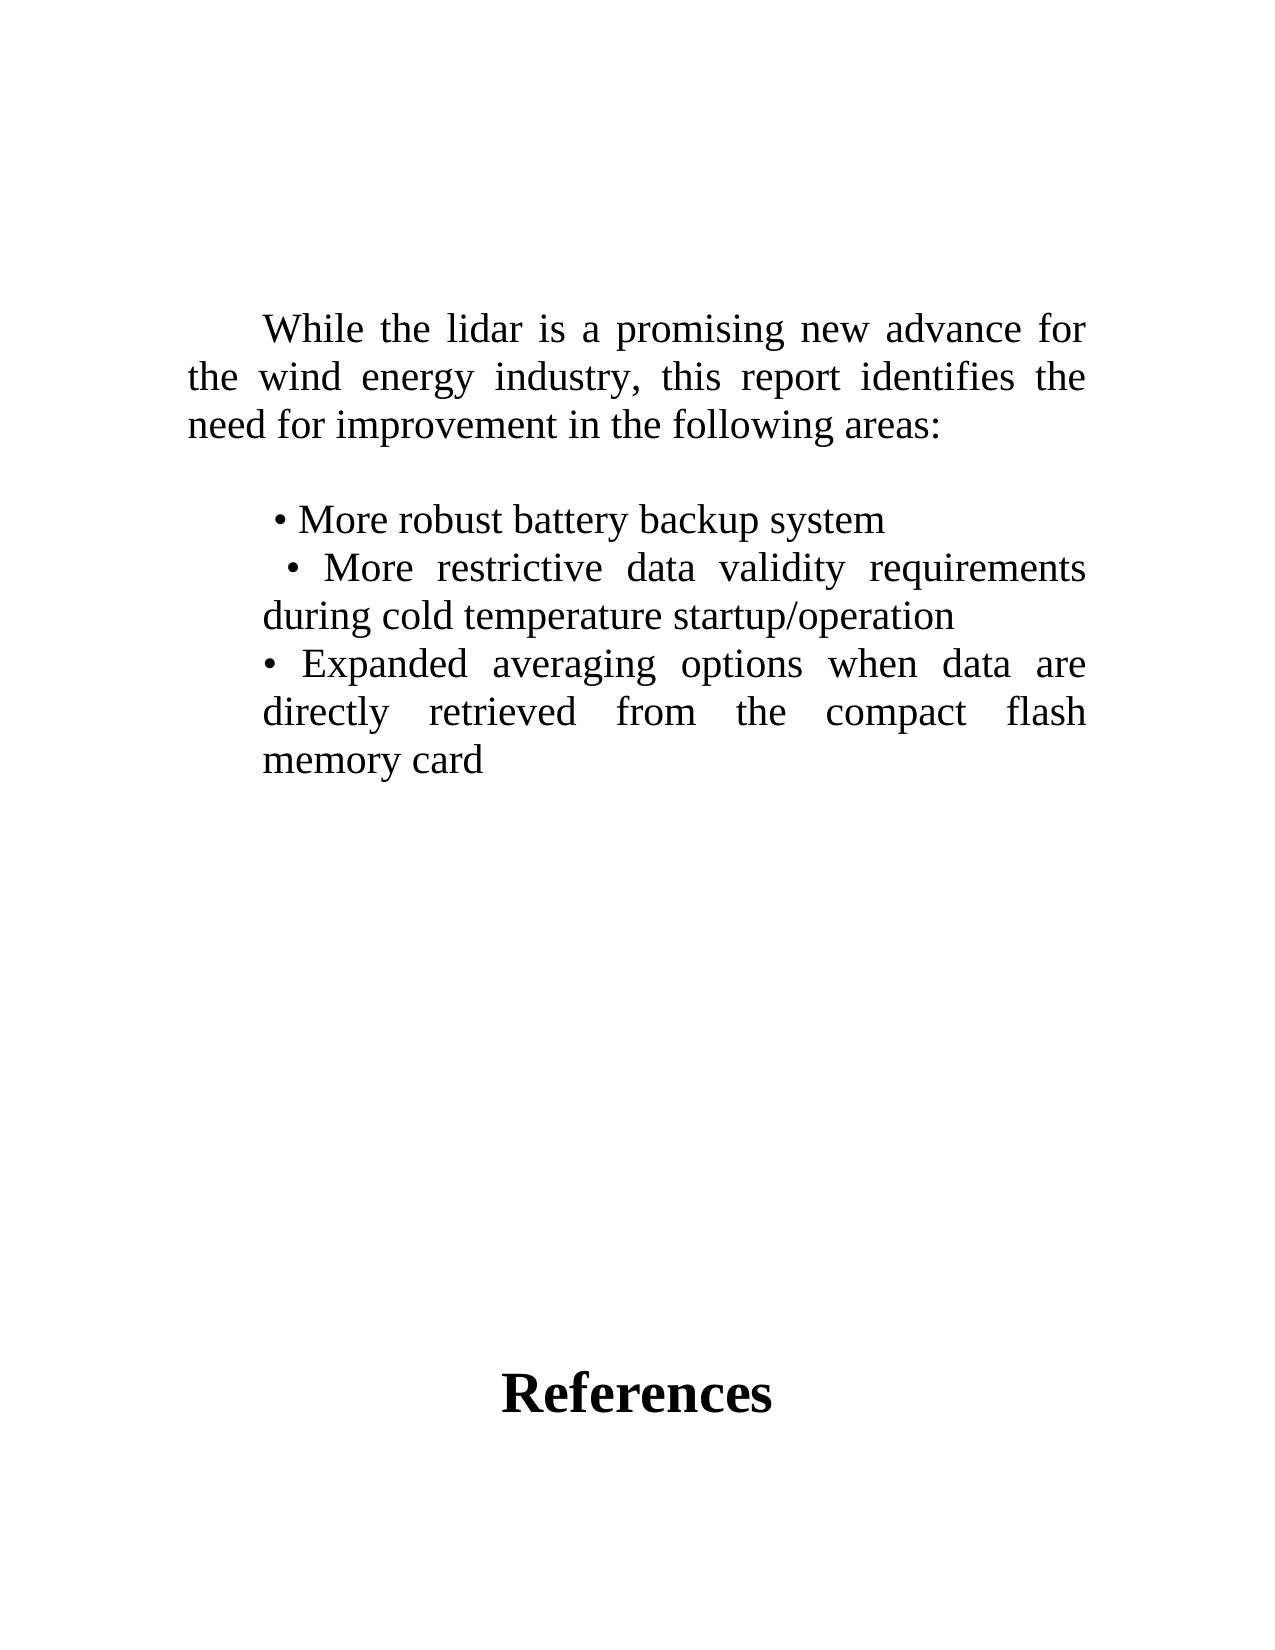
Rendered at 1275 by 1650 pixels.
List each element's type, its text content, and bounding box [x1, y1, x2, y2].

text • More restrictive data validity requirements during cold temperature startup/operation [262, 543, 1087, 639]
text References [187, 1357, 1087, 1424]
text • More robust battery backup system [187, 495, 1087, 543]
text • Expanded averaging options when data are directly retrieved from the compact flash memory card [262, 639, 1087, 782]
text While the lidar is a promising new advance for the wind energy industry, this report identifies the need for improvement in the following areas: [187, 303, 1087, 447]
